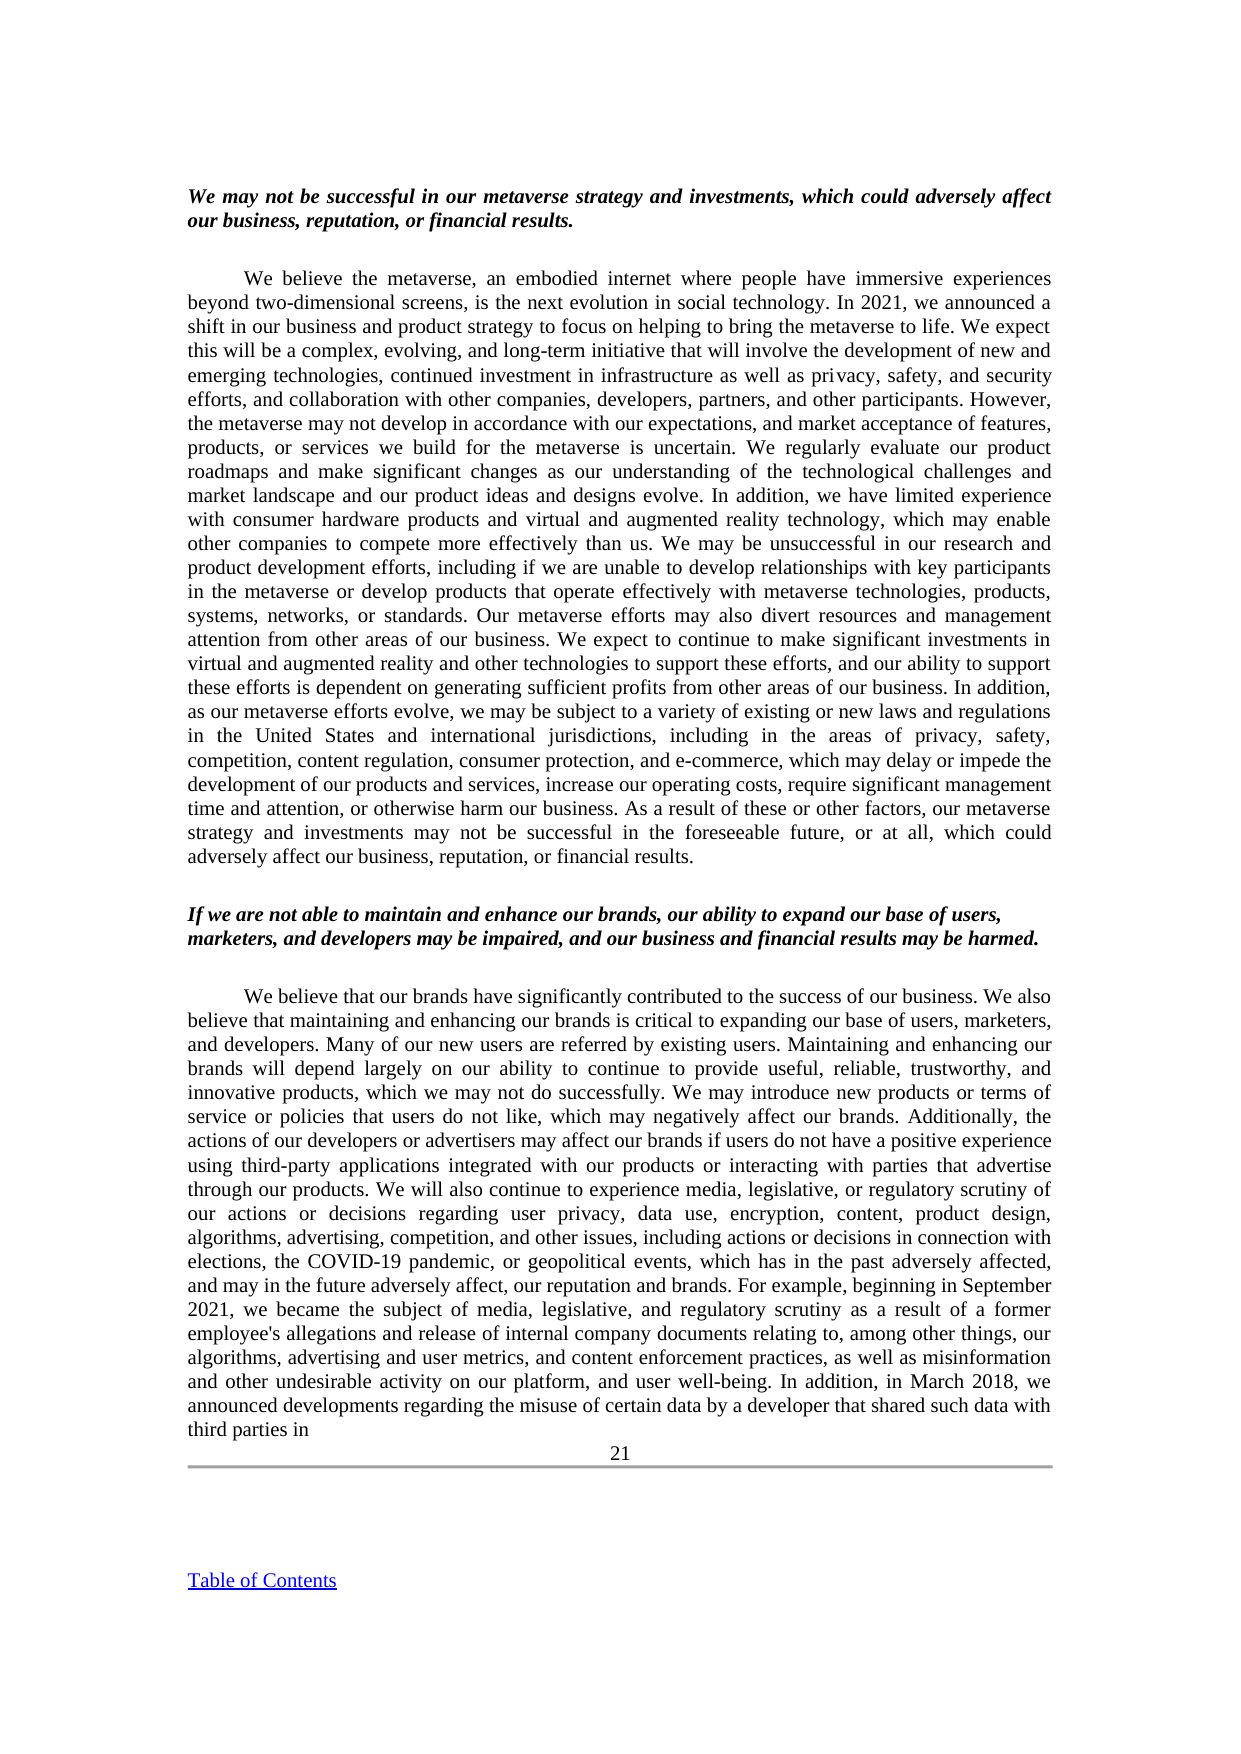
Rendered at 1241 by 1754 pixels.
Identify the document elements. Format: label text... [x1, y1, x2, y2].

text 21 [187, 1441, 1053, 1465]
text We believe that our brands have significantly contributed to the success of our business. We also believe that maintaining and enhancing our brands is critical to expanding our base of users, marketers, and developers. Many of our new users are referred by existing users. Maintaining and enhancing our brands will depend largely on our ability to continue to provide useful, reliable, trustworthy, and innovative products, which we may not do successfully. We may introduce new products or terms of service or policies that users do not like, which may negatively affect our brands. Additionally, the actions of our developers or advertisers may affect our brands if users do not have a positive experience using third-party applications integrated with our products or interacting with parties that advertise through our products. We will also continue to experience media, legislative, or regulatory scrutiny of our actions or decisions regarding user privacy, data use, encryption, content, product design, algorithms, advertising, competition, and other issues, including actions or decisions in connection with elections, the COVID-19 pandemic, or geopolitical events, which has in the past adversely affected, and may in the future adversely affect, our reputation and brands. For example, beginning in September 2021, we became the subject of media, legislative, and regulatory scrutiny as a result of a former employee's allegations and release of internal company documents relating to, among other things, our algorithms, advertising and user metrics, and content enforcement practices, as well as misinformation and other undesirable activity on our platform, and user well-being. In addition, in March 2018, we announced developments regarding the misuse of certain data by a developer that shared such data with third parties in [187, 984, 1053, 1441]
text Table of Contents [187, 1567, 1053, 1592]
text We may not be successful in our metaverse strategy and investments, which could adversely affect our business, reputation, or financial results. [187, 184, 1053, 232]
text We believe the metaverse, an embodied internet where people have immersive experiences beyond two-dimensional screens, is the next evolution in social technology. In 2021, we announced a shift in our business and product strategy to focus on helping to bring the metaverse to life. We expect this will be a complex, evolving, and long-term initiative that will involve the development of new and emerging technologies, continued investment in infrastructure as well as privacy, safety, and security efforts, and collaboration with other companies, developers, partners, and other participants. However, the metaverse may not develop in accordance with our expectations, and market acceptance of features, products, or services we build for the metaverse is uncertain. We regularly evaluate our product roadmaps and make significant changes as our understanding of the technological challenges and market landscape and our product ideas and designs evolve. In addition, we have limited experience with consumer hardware products and virtual and augmented reality technology, which may enable other companies to compete more effectively than us. We may be unsuccessful in our research and product development efforts, including if we are unable to develop relationships with key participants in the metaverse or develop products that operate effectively with metaverse technologies, products, systems, networks, or standards. Our metaverse efforts may also divert resources and management attention from other areas of our business. We expect to continue to make significant investments in virtual and augmented reality and other technologies to support these efforts, and our ability to support these efforts is dependent on generating sufficient profits from other areas of our business. In addition, as our metaverse efforts evolve, we may be subject to a variety of existing or new laws and regulations in the United States and international jurisdictions, including in the areas of privacy, safety, competition, content regulation, consumer protection, and e-commerce, which may delay or impede the development of our products and services, increase our operating costs, require significant management time and attention, or otherwise harm our business. As a result of these or other factors, our metaverse strategy and investments may not be successful in the foreseeable future, or at all, which could adversely affect our business, reputation, or financial results. [187, 266, 1053, 868]
text If we are not able to maintain and enhance our brands, our ability to expand our base of users, marketers, and developers may be impaired, and our business and financial results may be harmed. [187, 902, 1053, 950]
